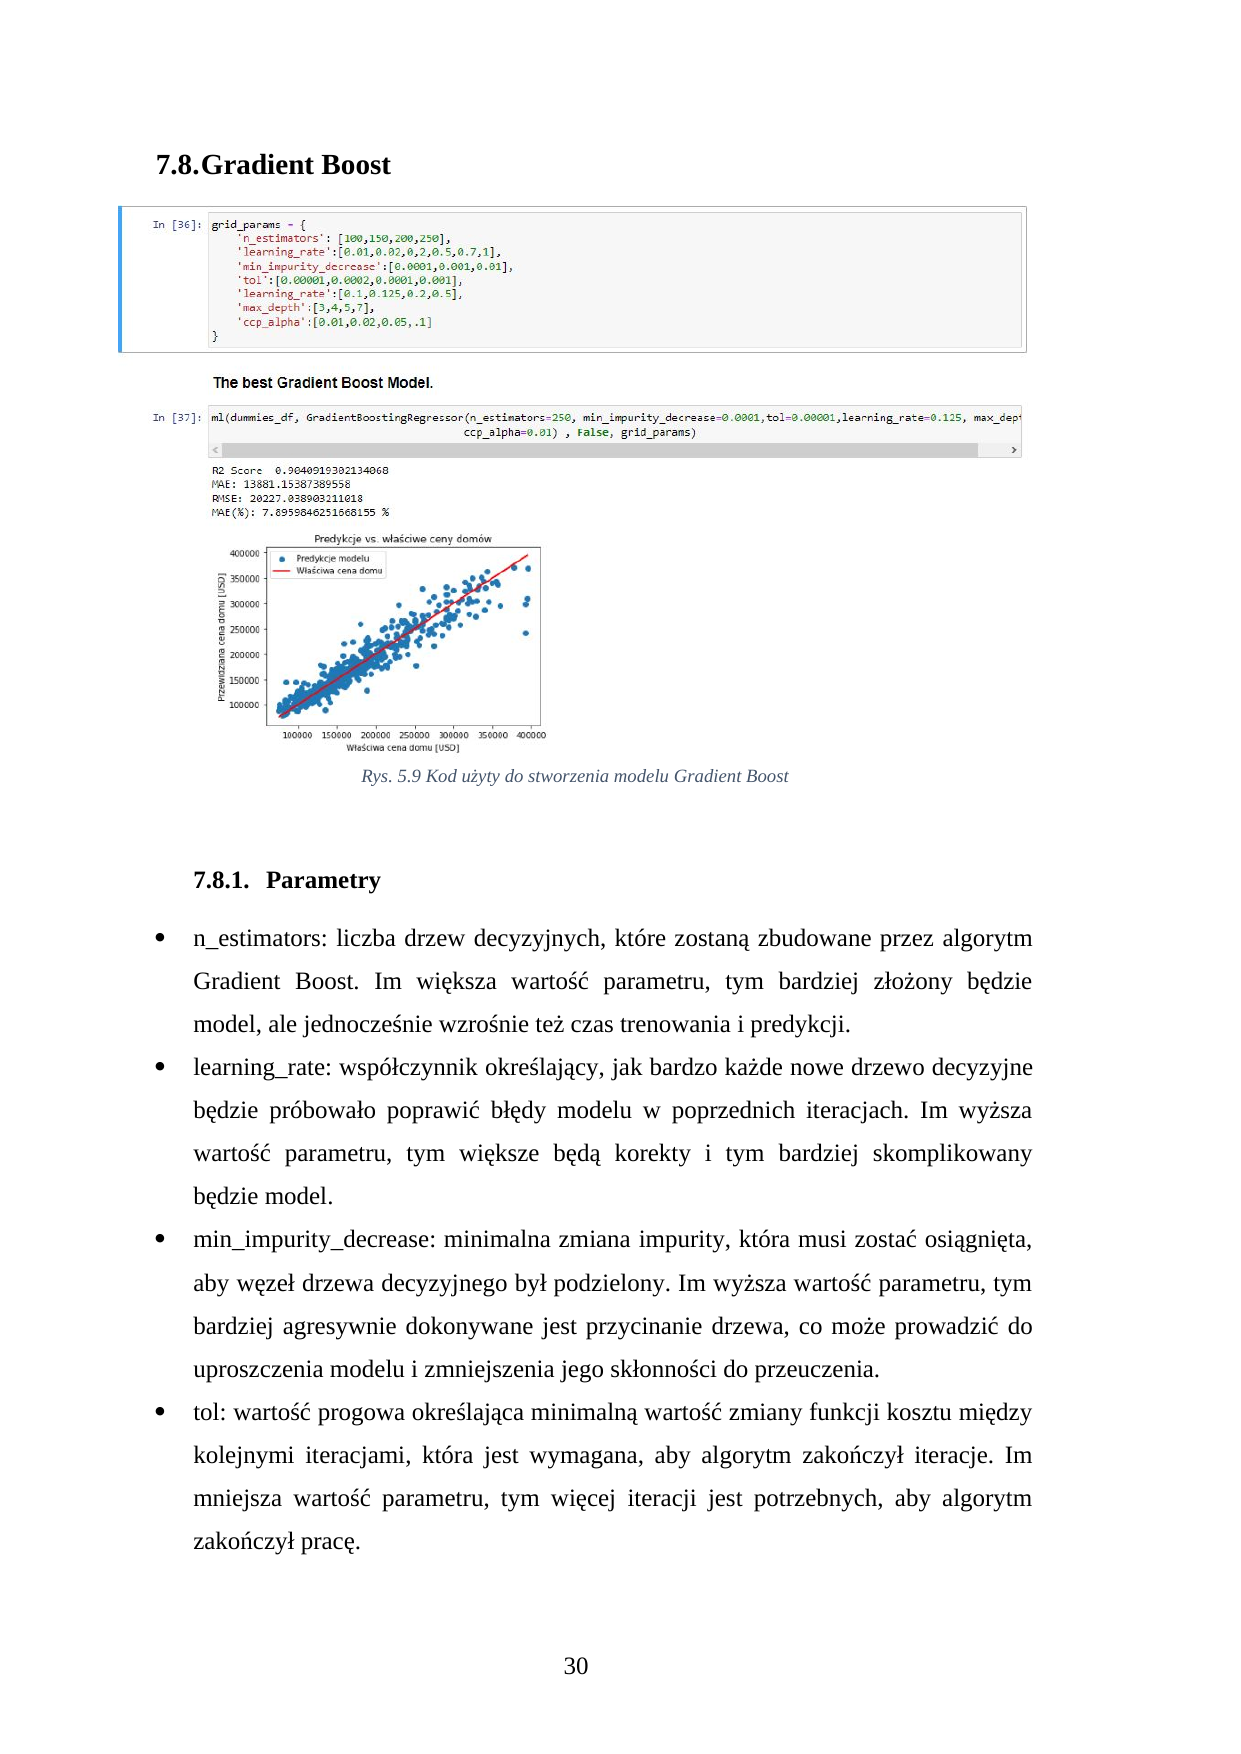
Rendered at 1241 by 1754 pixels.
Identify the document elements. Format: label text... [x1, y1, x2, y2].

subtitle Parametry [193, 865, 1033, 894]
text Rys. 5.9 Kod użyty do stworzenia modelu Gradient Boost [118, 766, 1033, 787]
list tol: wartość progowa określająca minimalną wartość zmiany funkcji kosztu między kolejnymi iteracjami, która jest wymagana, aby algorytm zakończył iteracje. Im mniejsza wartość parametru, tym więcej iteracji jest potrzebnych, aby algorytm zakończył pracę. [156, 1397, 1033, 1555]
list n_estimators: liczba drzew decyzyjnych, które zostaną zbudowane przez algorytm Gradient Boost. Im większa wartość parametru, tym bardziej złożony będzie model, ale jednocześnie wzrośnie też czas trenowania i predykcji. [156, 923, 1033, 1038]
list min_impurity_decrease: minimalna zmiana impurity, która musi zostać osiągnięta, aby węzeł drzewa decyzyjnego był podzielony. Im wyższa wartość parametru, tym bardziej agresywnie dokonywane jest przycinanie drzewa, co może prowadzić do uproszczenia modelu i zmniejszenia jego skłonności do przeuczenia. [156, 1224, 1033, 1383]
picture [118, 205, 1034, 766]
list learning_rate: współczynnik określający, jak bardzo każde nowe drzewo decyzyjne będzie próbowało poprawić błędy modelu w poprzednich iteracjach. Im wyższa wartość parametru, tym większe będą korekty i tym bardziej skomplikowany będzie model. [156, 1052, 1033, 1210]
subtitle Gradient Boost [156, 147, 1033, 181]
